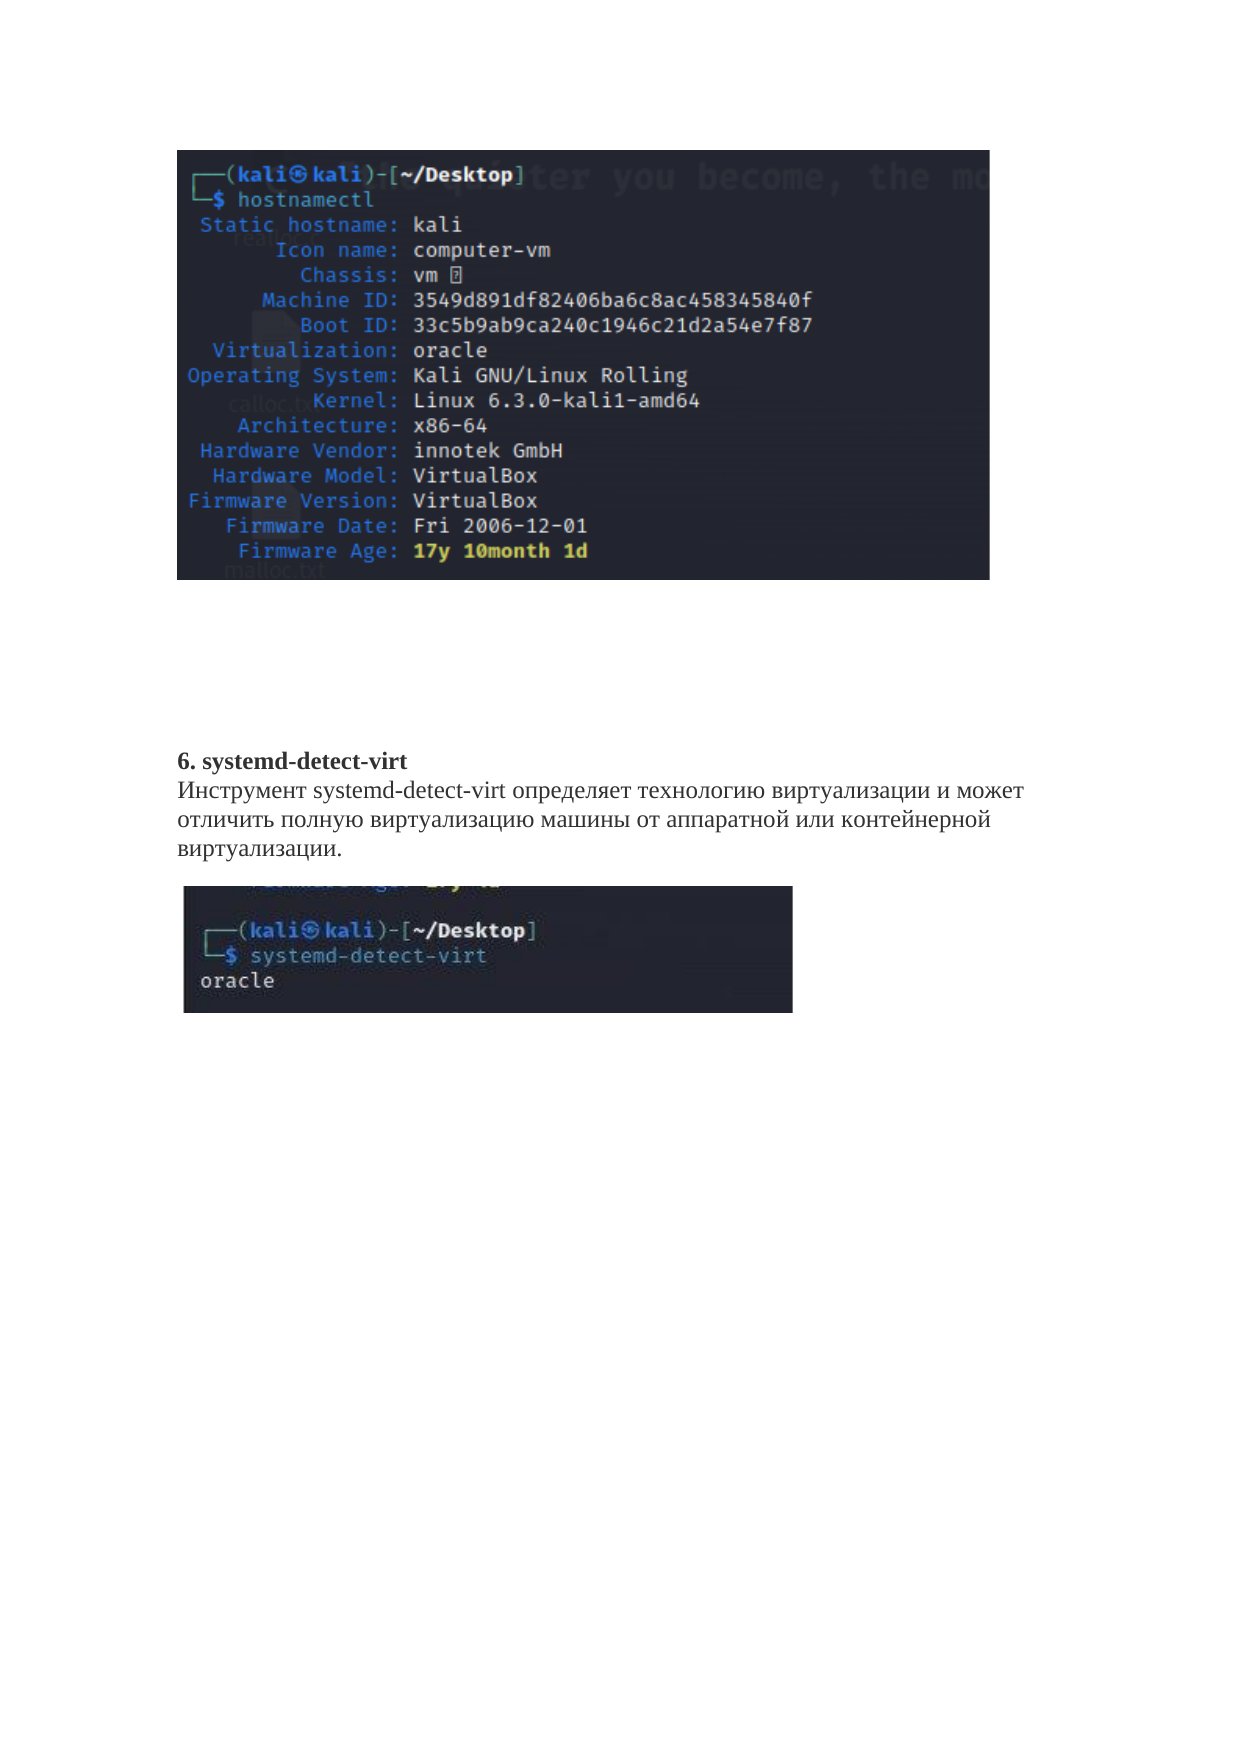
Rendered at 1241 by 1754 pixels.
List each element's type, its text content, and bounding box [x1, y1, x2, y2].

text 6. systemd-detect-virt Инструмент systemd-detect-virt определяет технологию виртуализации и может отличить полную виртуализацию машины от аппаратной или контейнерной виртуализации. [177, 746, 1090, 861]
picture [177, 150, 990, 580]
picture [183, 886, 793, 1013]
